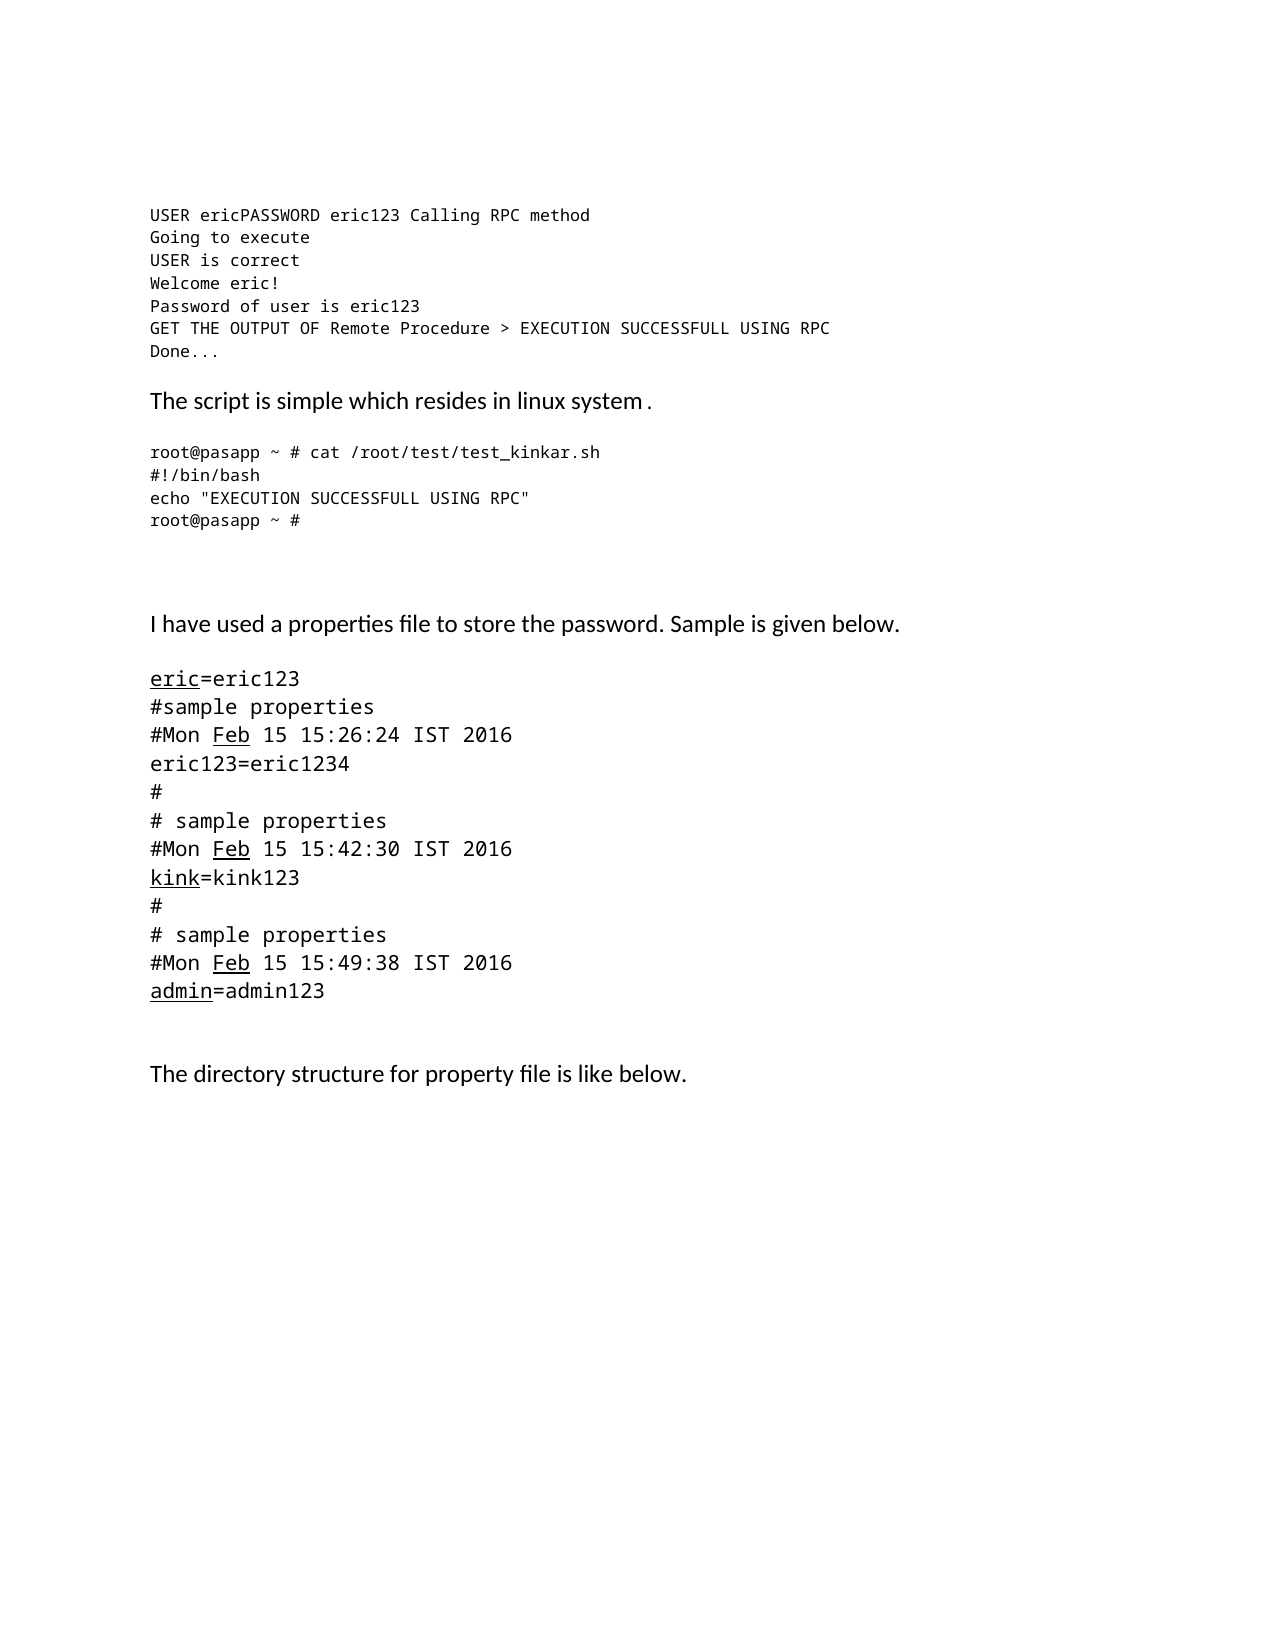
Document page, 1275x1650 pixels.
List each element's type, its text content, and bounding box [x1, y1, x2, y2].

text admin=admin123 [150, 977, 1125, 1005]
text # sample properties [150, 806, 1125, 834]
text GET THE OUTPUT OF Remote Procedure > EXECUTION SUCCESSFULL USING RPC [150, 317, 1125, 340]
text # [150, 777, 1125, 806]
text eric=eric123 [150, 664, 1125, 692]
text #Mon Feb 15 15:42:30 IST 2016 [150, 834, 1125, 863]
text The script is simple which resides in linux system. [150, 385, 1125, 416]
text The directory structure for property file is like below. [150, 1058, 1125, 1089]
text Done... [150, 340, 1125, 362]
text eric123=eric1234 [150, 749, 1125, 777]
text I have used a properties file to store the password. Sample is given below. [150, 608, 1125, 638]
text Password of user is eric123 [150, 294, 1125, 317]
text Welcome eric! [150, 272, 1125, 294]
text # sample properties [150, 920, 1125, 948]
text #Mon Feb 15 15:49:38 IST 2016 [150, 948, 1125, 977]
text #sample properties [150, 692, 1125, 721]
text #!/bin/bash [150, 464, 1125, 486]
text root@pasapp ~ # cat /root/test/test_kinkar.sh [150, 441, 1125, 464]
text kink=kink123 [150, 863, 1125, 891]
text USER ericPASSWORD eric123 Calling RPC method [150, 203, 1125, 226]
text #Mon Feb 15 15:26:24 IST 2016 [150, 721, 1125, 749]
text # [150, 891, 1125, 920]
text USER is correct [150, 249, 1125, 272]
text echo "EXECUTION SUCCESSFULL USING RPC" [150, 486, 1125, 509]
text root@pasapp ~ # [150, 509, 1125, 532]
text Going to execute [150, 226, 1125, 249]
